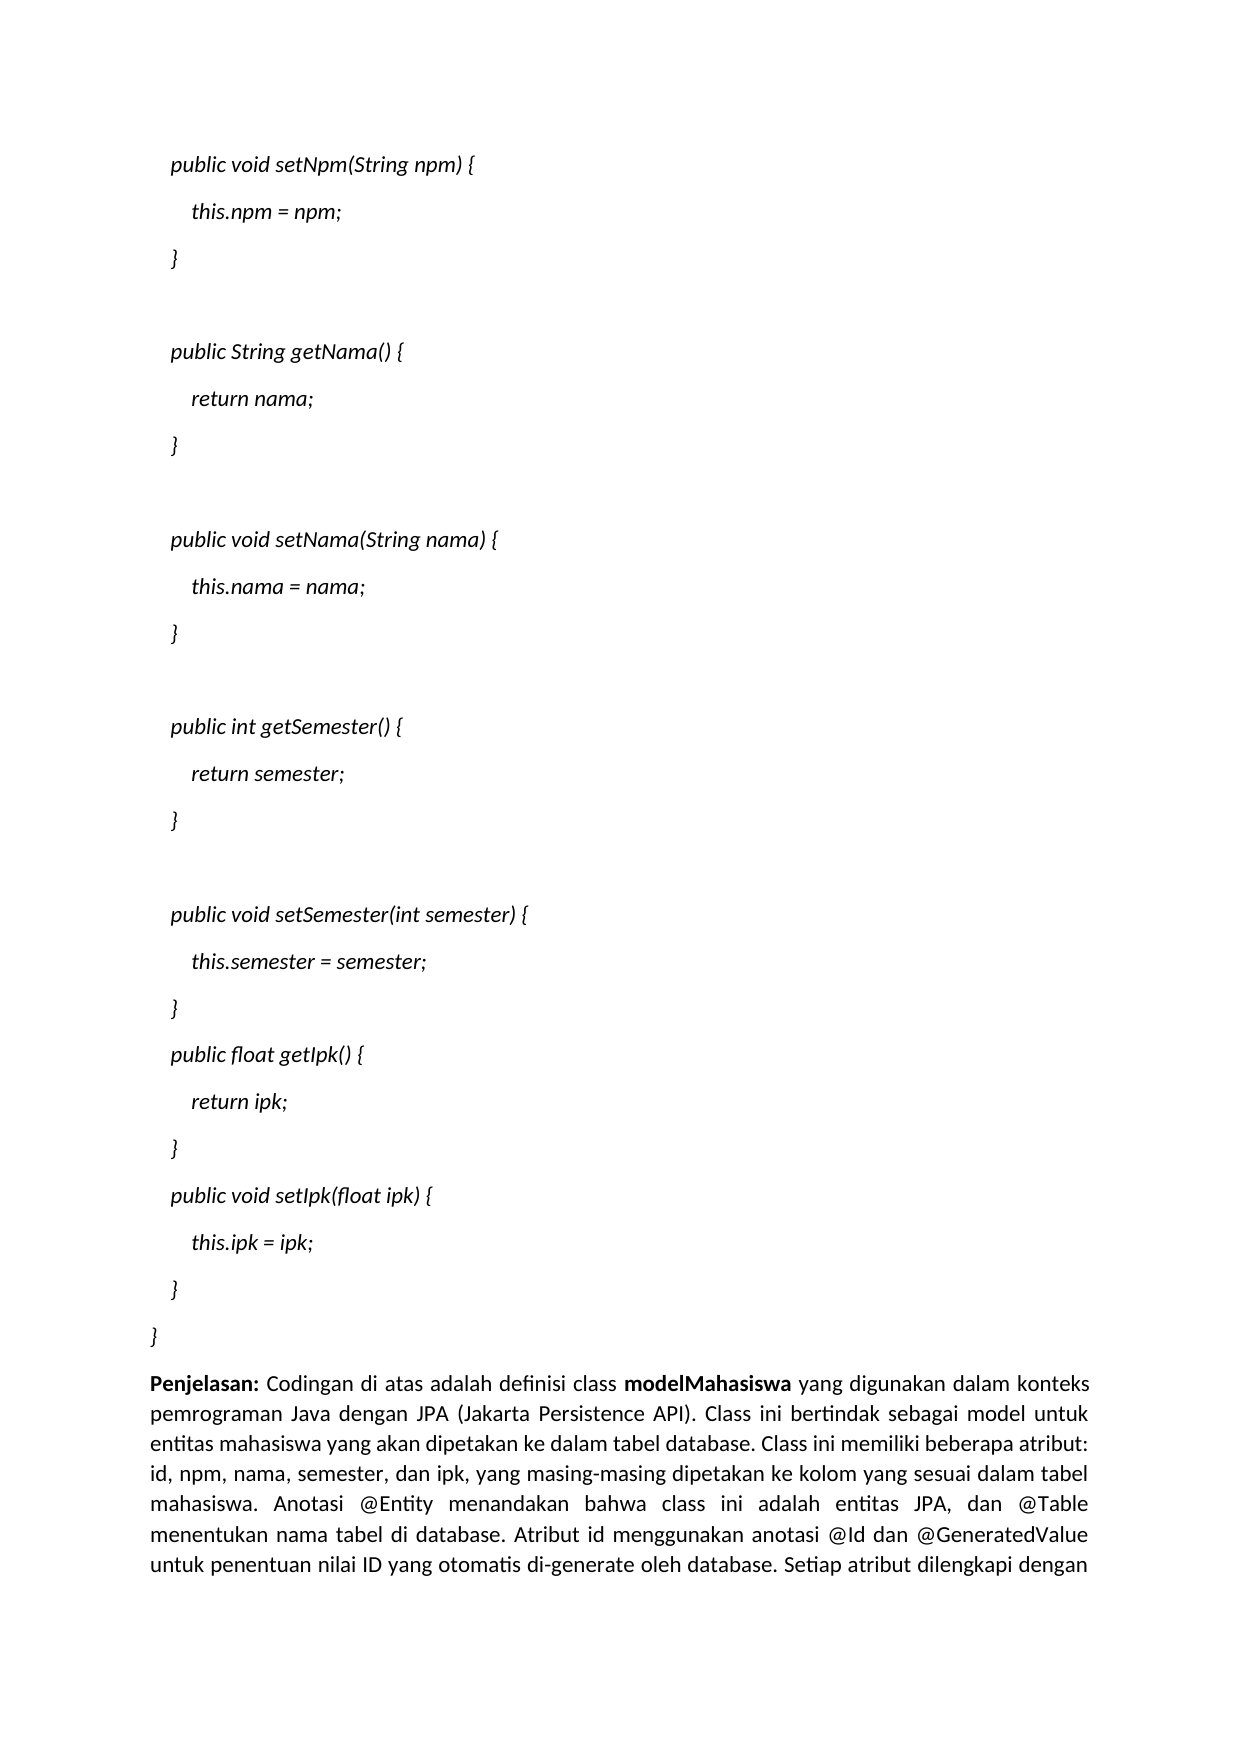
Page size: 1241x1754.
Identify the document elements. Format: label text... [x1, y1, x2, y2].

text public void setNama(String nama) { [150, 525, 1090, 553]
text } [150, 1134, 1090, 1162]
text } [150, 1322, 1090, 1350]
text } [150, 431, 1090, 459]
text } [150, 994, 1090, 1022]
text public void setNpm(String npm) { [150, 150, 1090, 178]
text this.nama = nama; [150, 572, 1090, 600]
text } [150, 619, 1090, 647]
text public int getSemester() { [150, 712, 1090, 741]
text return semester; [150, 759, 1090, 787]
text public void setSemester(int semester) { [150, 900, 1090, 928]
text } [150, 1275, 1090, 1303]
text public String getNama() { [150, 337, 1090, 366]
text this.npm = npm; [150, 197, 1090, 225]
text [150, 1369, 1090, 1578]
text this.semester = semester; [150, 947, 1090, 975]
text } [150, 244, 1090, 272]
text public float getIpk() { [150, 1041, 1090, 1069]
text this.ipk = ipk; [150, 1228, 1090, 1256]
text return nama; [150, 384, 1090, 412]
text public void setIpk(float ipk) { [150, 1181, 1090, 1209]
text return ipk; [150, 1087, 1090, 1116]
text } [150, 806, 1090, 834]
